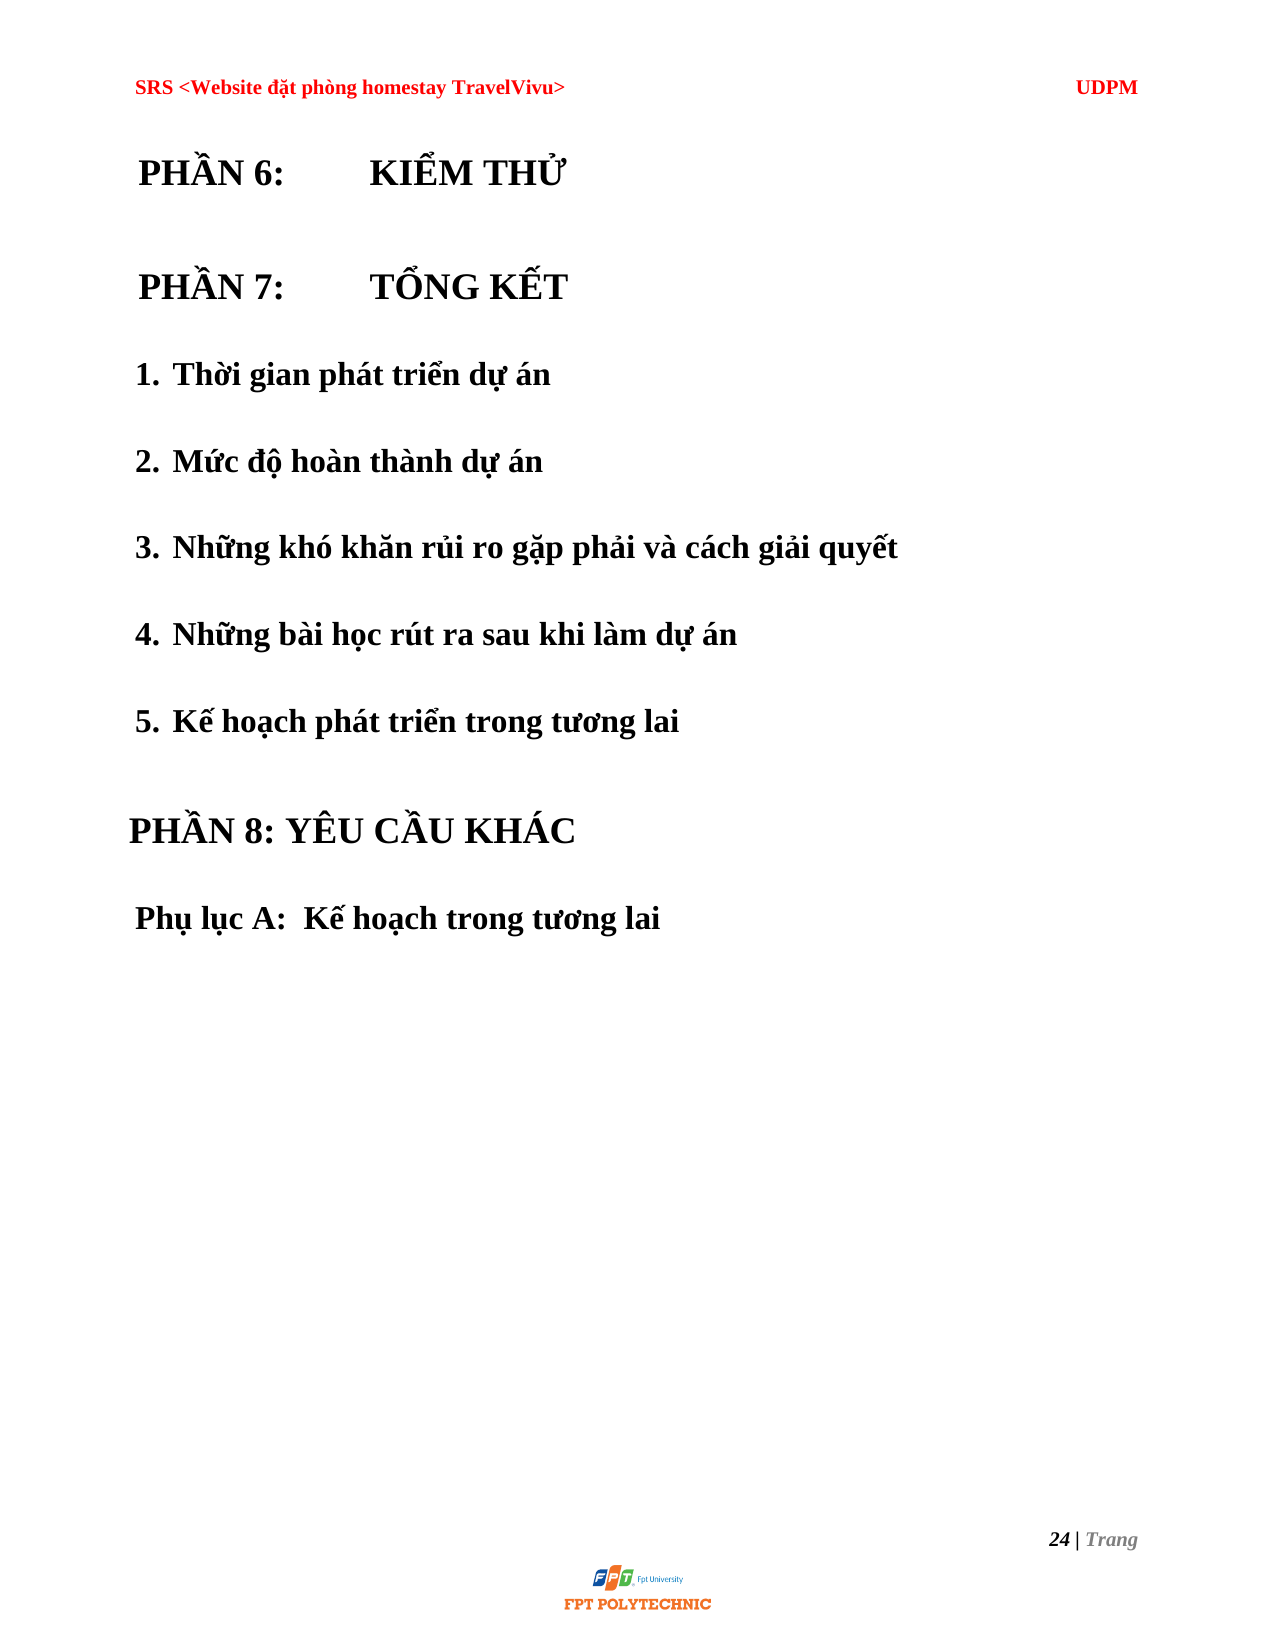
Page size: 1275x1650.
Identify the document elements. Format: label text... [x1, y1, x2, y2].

subtitle KIỂM THỬ [285, 150, 1140, 193]
subtitle Kế hoạch phát triển trong tương lai [135, 701, 1140, 739]
subtitle Thời gian phát triển dự án [135, 354, 1140, 393]
subtitle Những bài học rút ra sau khi làm dự án [135, 614, 1140, 653]
subtitle TỔNG KẾT [285, 265, 1140, 308]
picture [563, 1555, 712, 1628]
subtitle Những khó khăn rủi ro gặp phải và cách giải quyết [135, 528, 1140, 566]
subtitle Mức độ hoàn thành dự án [135, 441, 1140, 479]
subtitle YÊU CẦU KHÁC [276, 808, 1140, 852]
text Phụ lục A: Kế hoạch trong tương lai [135, 898, 1140, 937]
